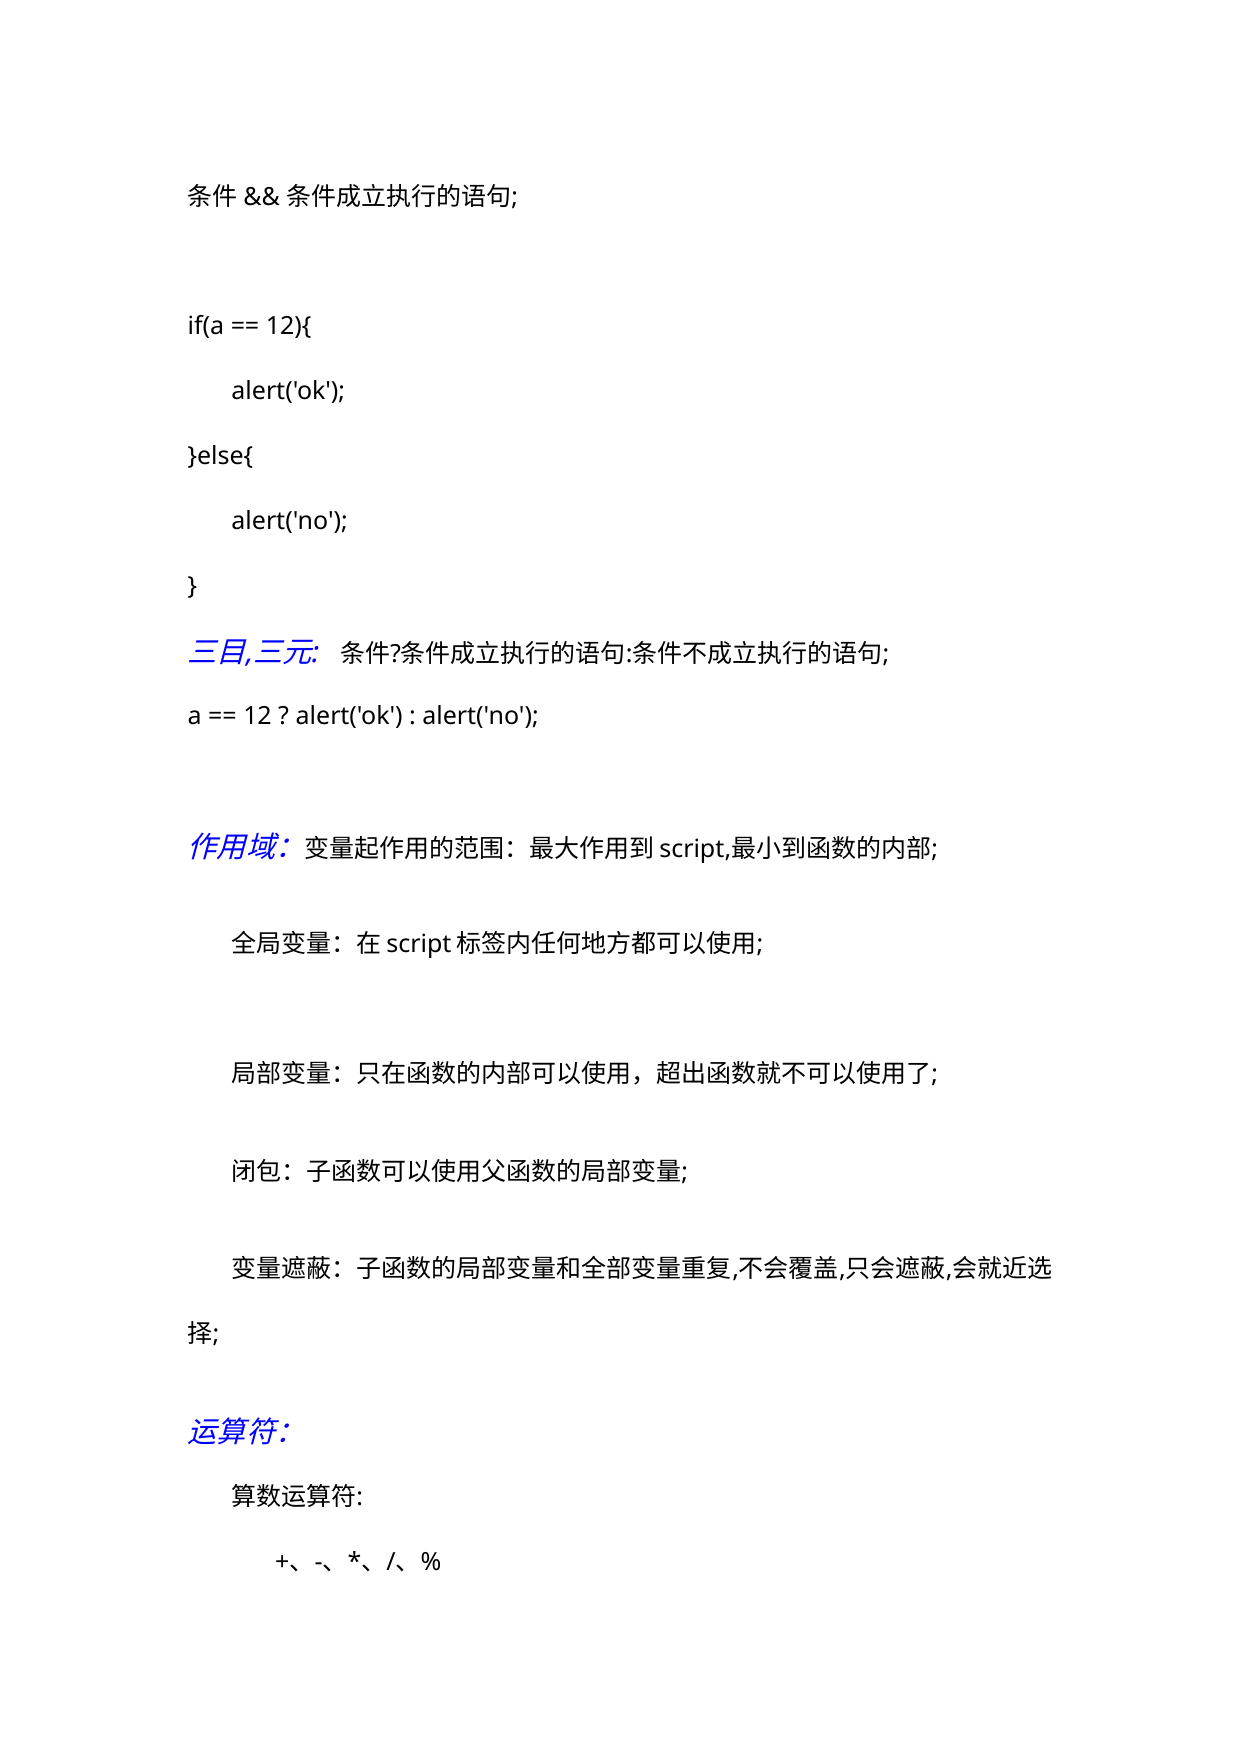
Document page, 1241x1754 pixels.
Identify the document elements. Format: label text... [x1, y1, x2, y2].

text 局部变量：只在函数的内部可以使用，超出函数就不可以使用了; [187, 1039, 1053, 1104]
text alert('no'); [187, 487, 1053, 552]
text a == 12 ? alert('ok') : alert('no'); [187, 682, 1053, 747]
text 运算符： [187, 1397, 1053, 1462]
text 算数运算符: [187, 1462, 1053, 1527]
text 变量遮蔽：子函数的局部变量和全部变量重复,不会覆盖,只会遮蔽,会就近选择; [187, 1234, 1053, 1364]
text 全局变量：在script标签内任何地方都可以使用; [187, 909, 1053, 974]
text }else{ [187, 422, 1053, 487]
text +、-、*、/、% [187, 1527, 1053, 1592]
text 三目,三元: 条件?条件成立执行的语句:条件不成立执行的语句; [187, 617, 1053, 682]
text if(a == 12){ [187, 292, 1053, 357]
text } [187, 552, 1053, 617]
text 作用域：变量起作用的范围：最大作用到script,最小到函数的内部; [187, 812, 1053, 877]
text 条件 && 条件成立执行的语句; [187, 162, 1053, 227]
text 闭包：子函数可以使用父函数的局部变量; [187, 1137, 1053, 1202]
text alert('ok'); [187, 357, 1053, 422]
